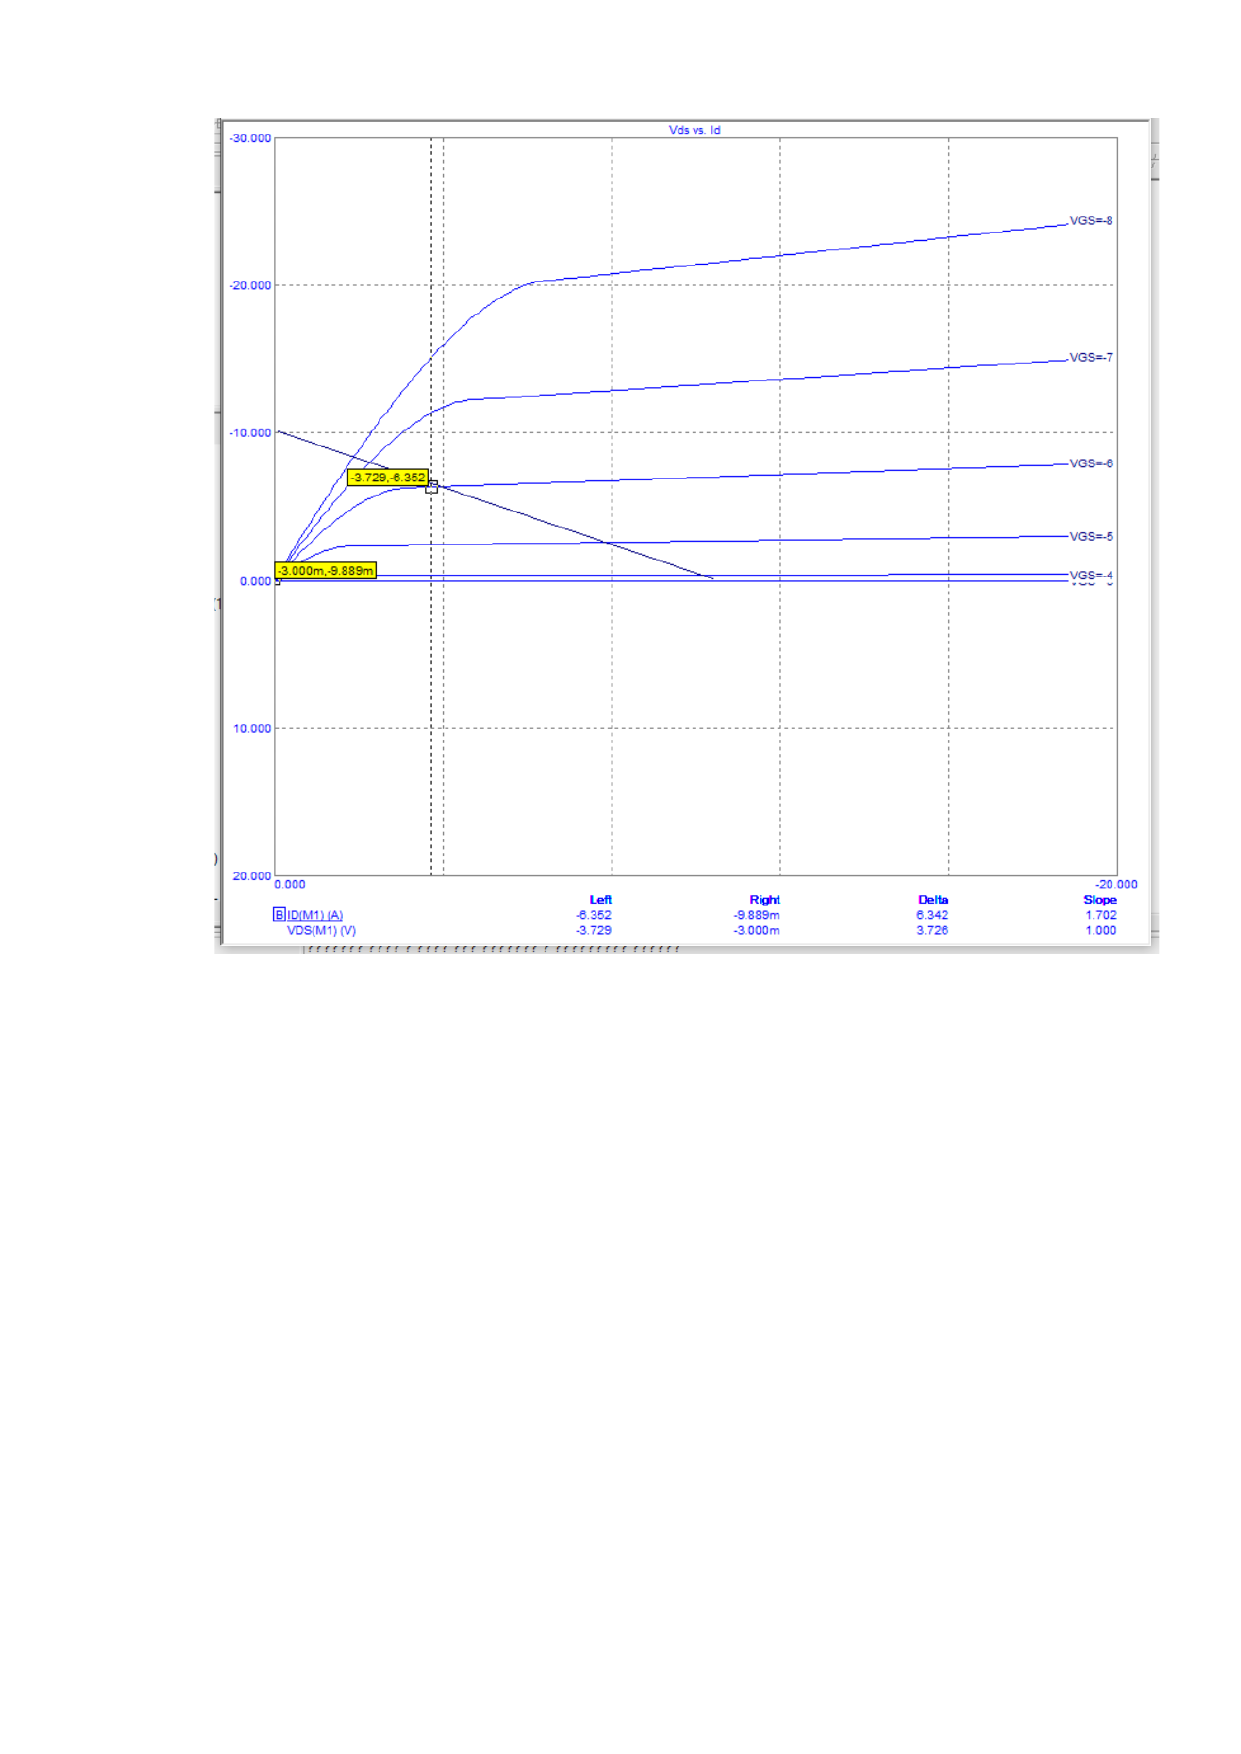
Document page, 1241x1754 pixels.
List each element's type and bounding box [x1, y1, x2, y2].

picture [214, 118, 1160, 954]
